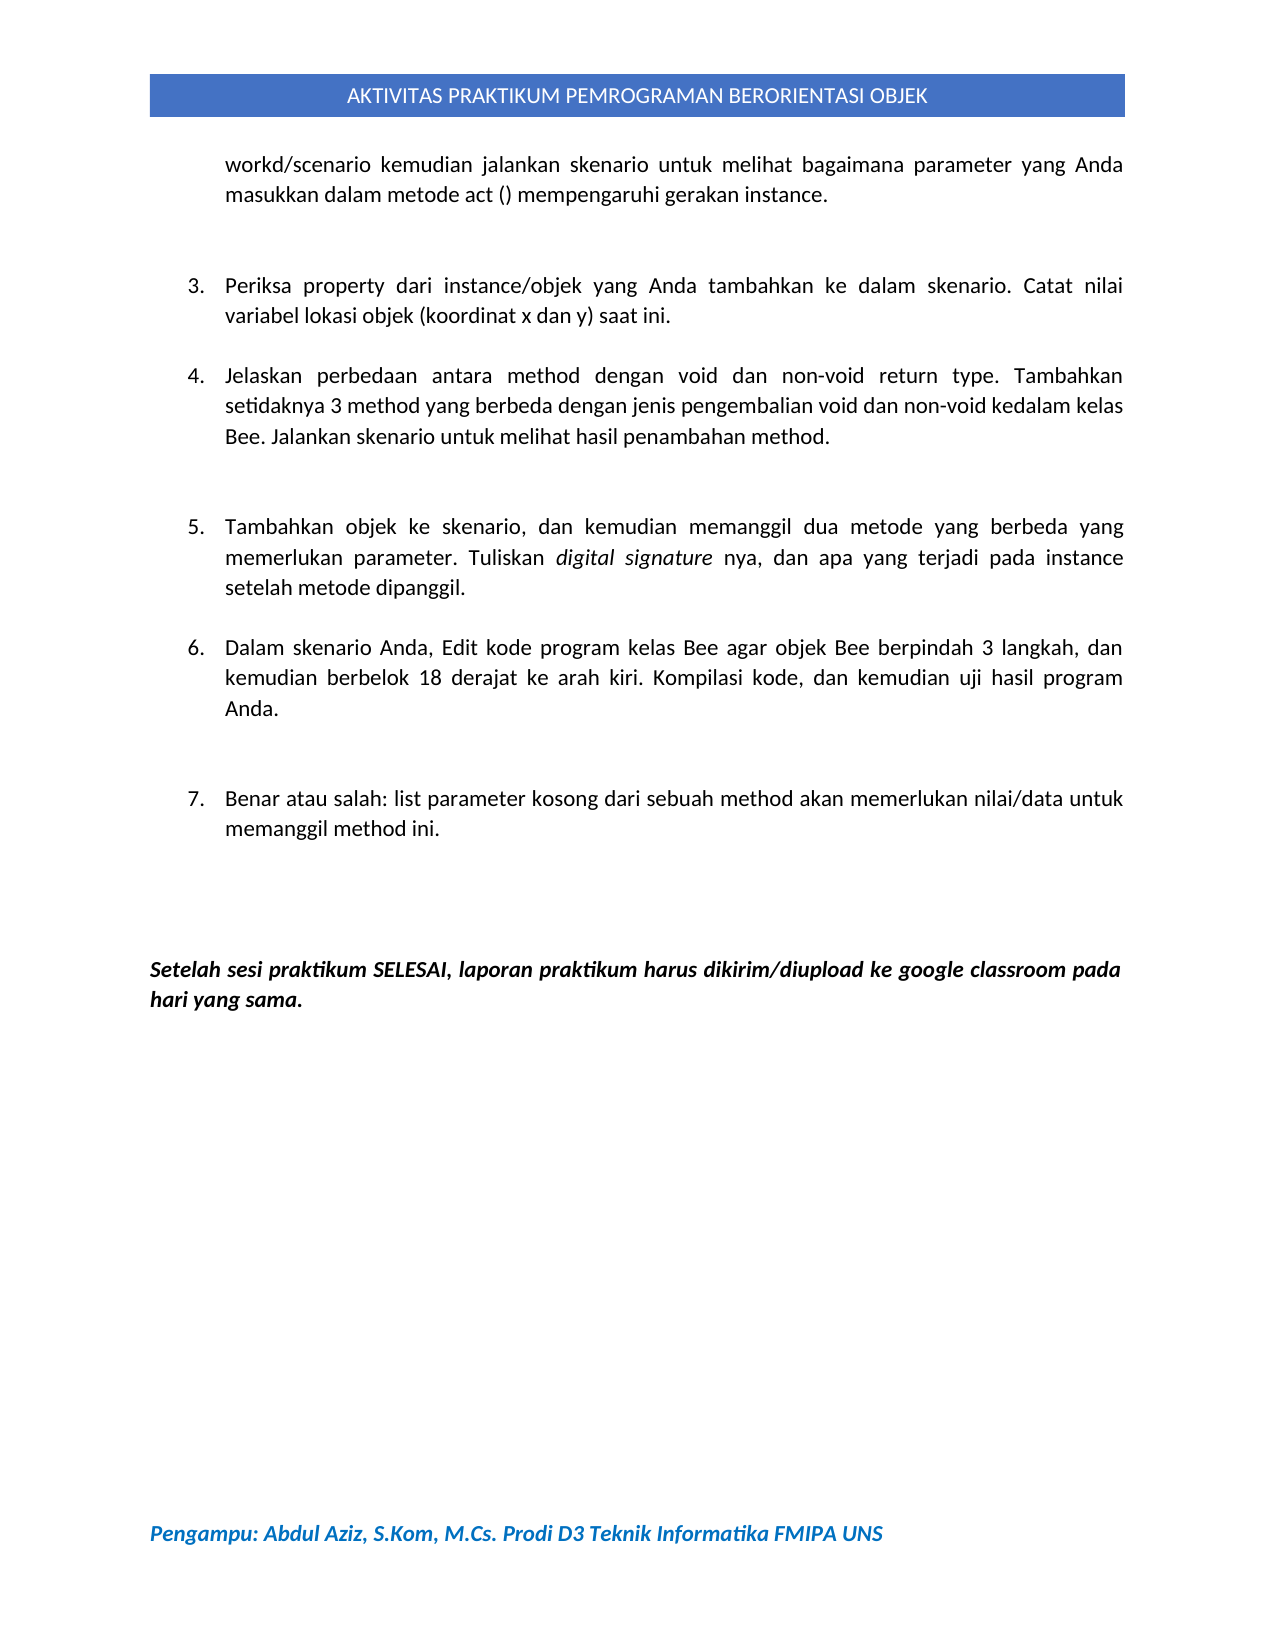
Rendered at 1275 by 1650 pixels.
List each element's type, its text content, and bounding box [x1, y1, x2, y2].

text Setelah sesi praktikum SELESAI, laporan praktikum harus dikirim/diupload ke google classroom pada hari yang sama. [150, 955, 1125, 1013]
list Dalam skenario Anda, Edit kode program kelas Bee agar objek Bee berpindah 3 langkah, dan kemudian berbelok 18 derajat ke arah kiri. Kompilasi kode, dan kemudian uji hasil program Anda. [187, 633, 1125, 722]
list Tambahkan objek ke skenario, dan kemudian memanggil dua metode yang berbeda yang memerlukan parameter. Tuliskan digital signature nya, dan apa yang terjadi pada instance setelah metode dipanggil. [187, 512, 1125, 601]
list Jelaskan perbedaan antara method dengan void dan non-void return type. Tambahkan setidaknya 3 method yang berbeda dengan jenis pengembalian void dan non-void kedalam kelas Bee. Jalankan skenario untuk melihat hasil penambahan method. [187, 361, 1125, 450]
list Benar atau salah: list parameter kosong dari sebuah method akan memerlukan nilai/data untuk memanggil method ini. [187, 784, 1125, 843]
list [187, 150, 1125, 208]
list Periksa property dari instance/objek yang Anda tambahkan ke dalam skenario. Catat nilai variabel lokasi objek (koordinat x dan y) saat ini. [187, 271, 1125, 329]
